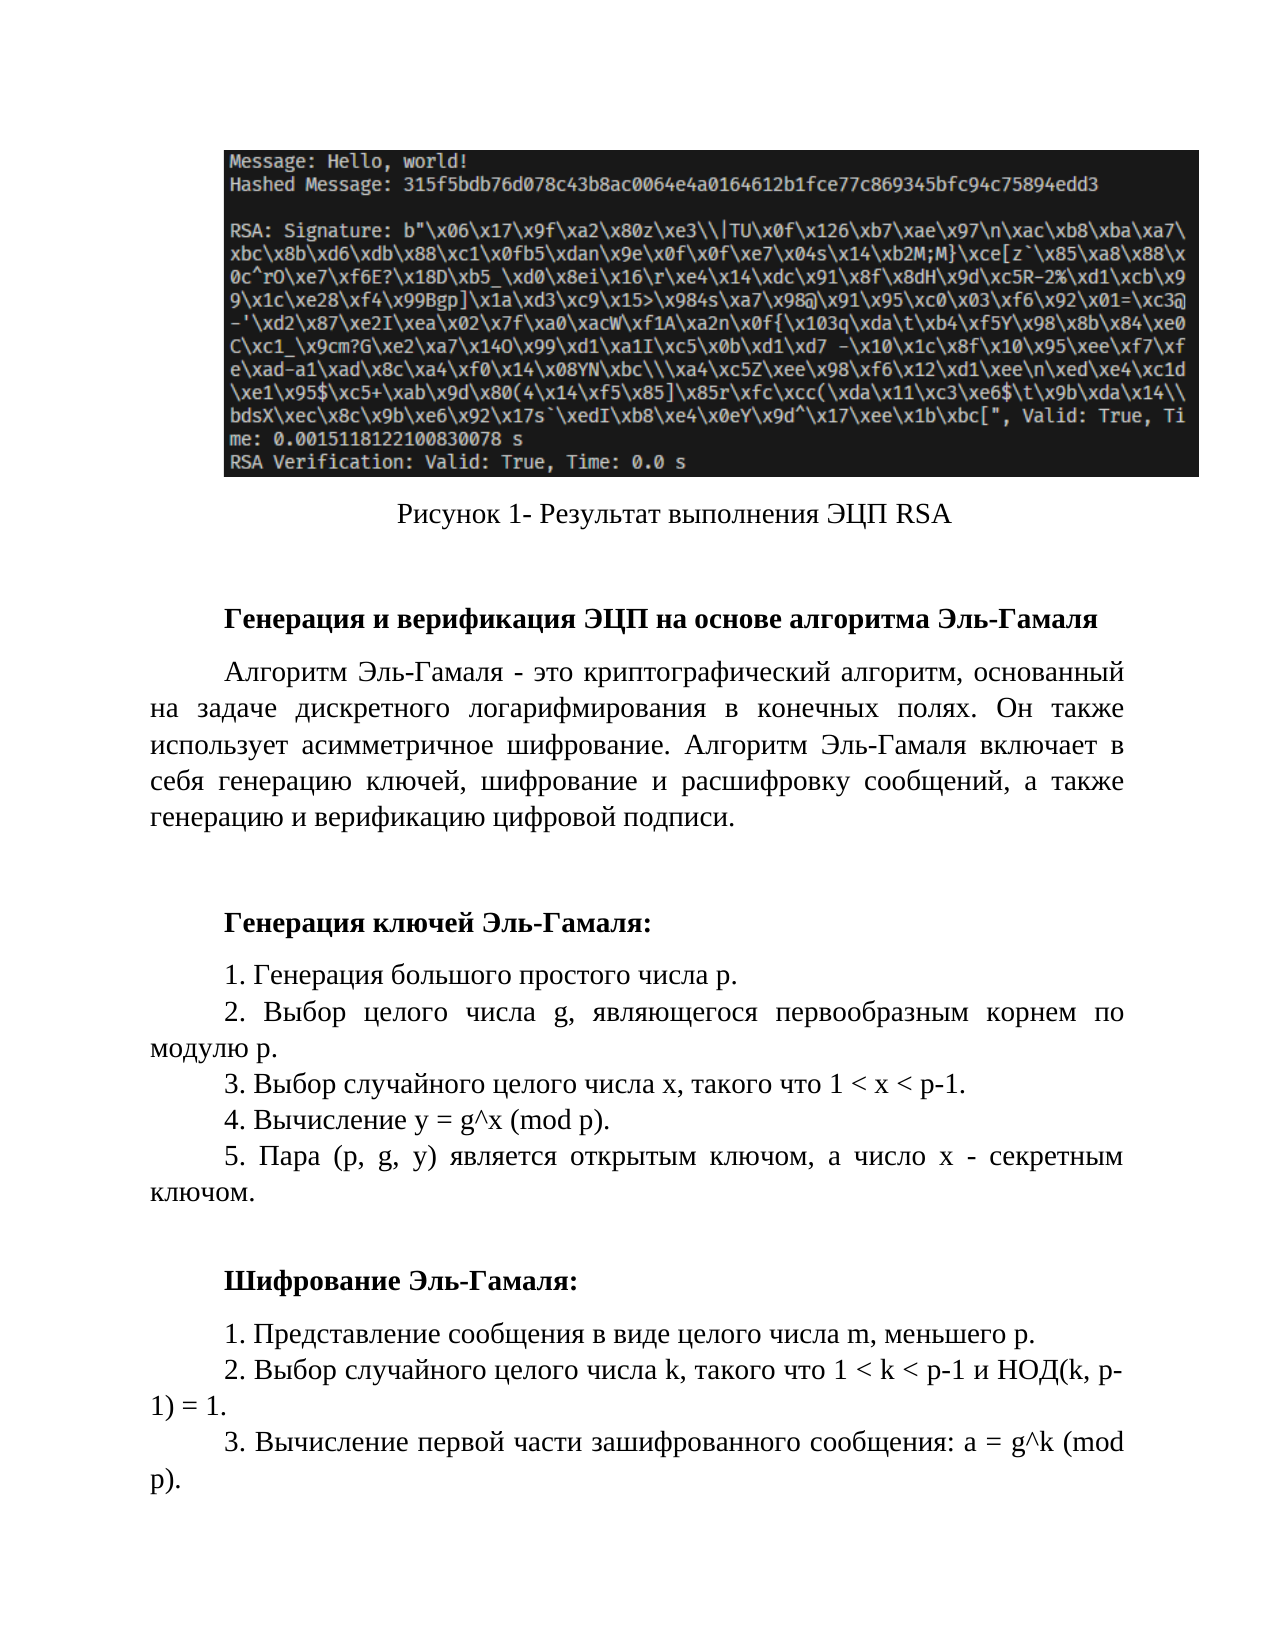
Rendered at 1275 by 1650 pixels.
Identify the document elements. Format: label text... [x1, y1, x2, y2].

text 3. Выбор случайного целого числа x, такого что 1 < x < p-1. [150, 1066, 1125, 1099]
text 5. Пара (p, g, y) является открытым ключом, а число x - секретным ключом. [150, 1138, 1125, 1208]
text Генерация и верификация ЭЦП на основе алгоритма Эль-Гамаля [150, 602, 1125, 635]
text 4. Вычисление y = g^x (mod p). [150, 1102, 1125, 1136]
text 2. Выбор целого числа g, являющегося первообразным корнем по модулю p. [150, 994, 1125, 1063]
text 2. Выбор случайного целого числа k, такого что 1 < k < p-1 и НОД(k, p-1) = 1. [150, 1352, 1125, 1422]
text Рисунок 1- Результат выполнения ЭЦП RSA [150, 496, 1125, 529]
text 1. Представление сообщения в виде целого числа m, меньшего p. [150, 1316, 1125, 1350]
text 1. Генерация большого простого числа p. [150, 957, 1125, 991]
text 3. Вычисление первой части зашифрованного сообщения: a = g^k (mod p). [150, 1424, 1125, 1494]
text Алгоритм Эль-Гамаля - это криптографический алгоритм, основанный на задаче дискретного логарифмирования в конечных полях. Он также использует асимметричное шифрование. Алгоритм Эль-Гамаля включает в себя генерацию ключей, шифрование и расшифровку сообщений, а также генерацию и верификацию цифровой подписи. [150, 654, 1125, 833]
text Генерация ключей Эль-Гамаля: [150, 905, 1125, 938]
picture [223, 150, 1199, 477]
text Шифрование Эль-Гамаля: [150, 1263, 1125, 1297]
